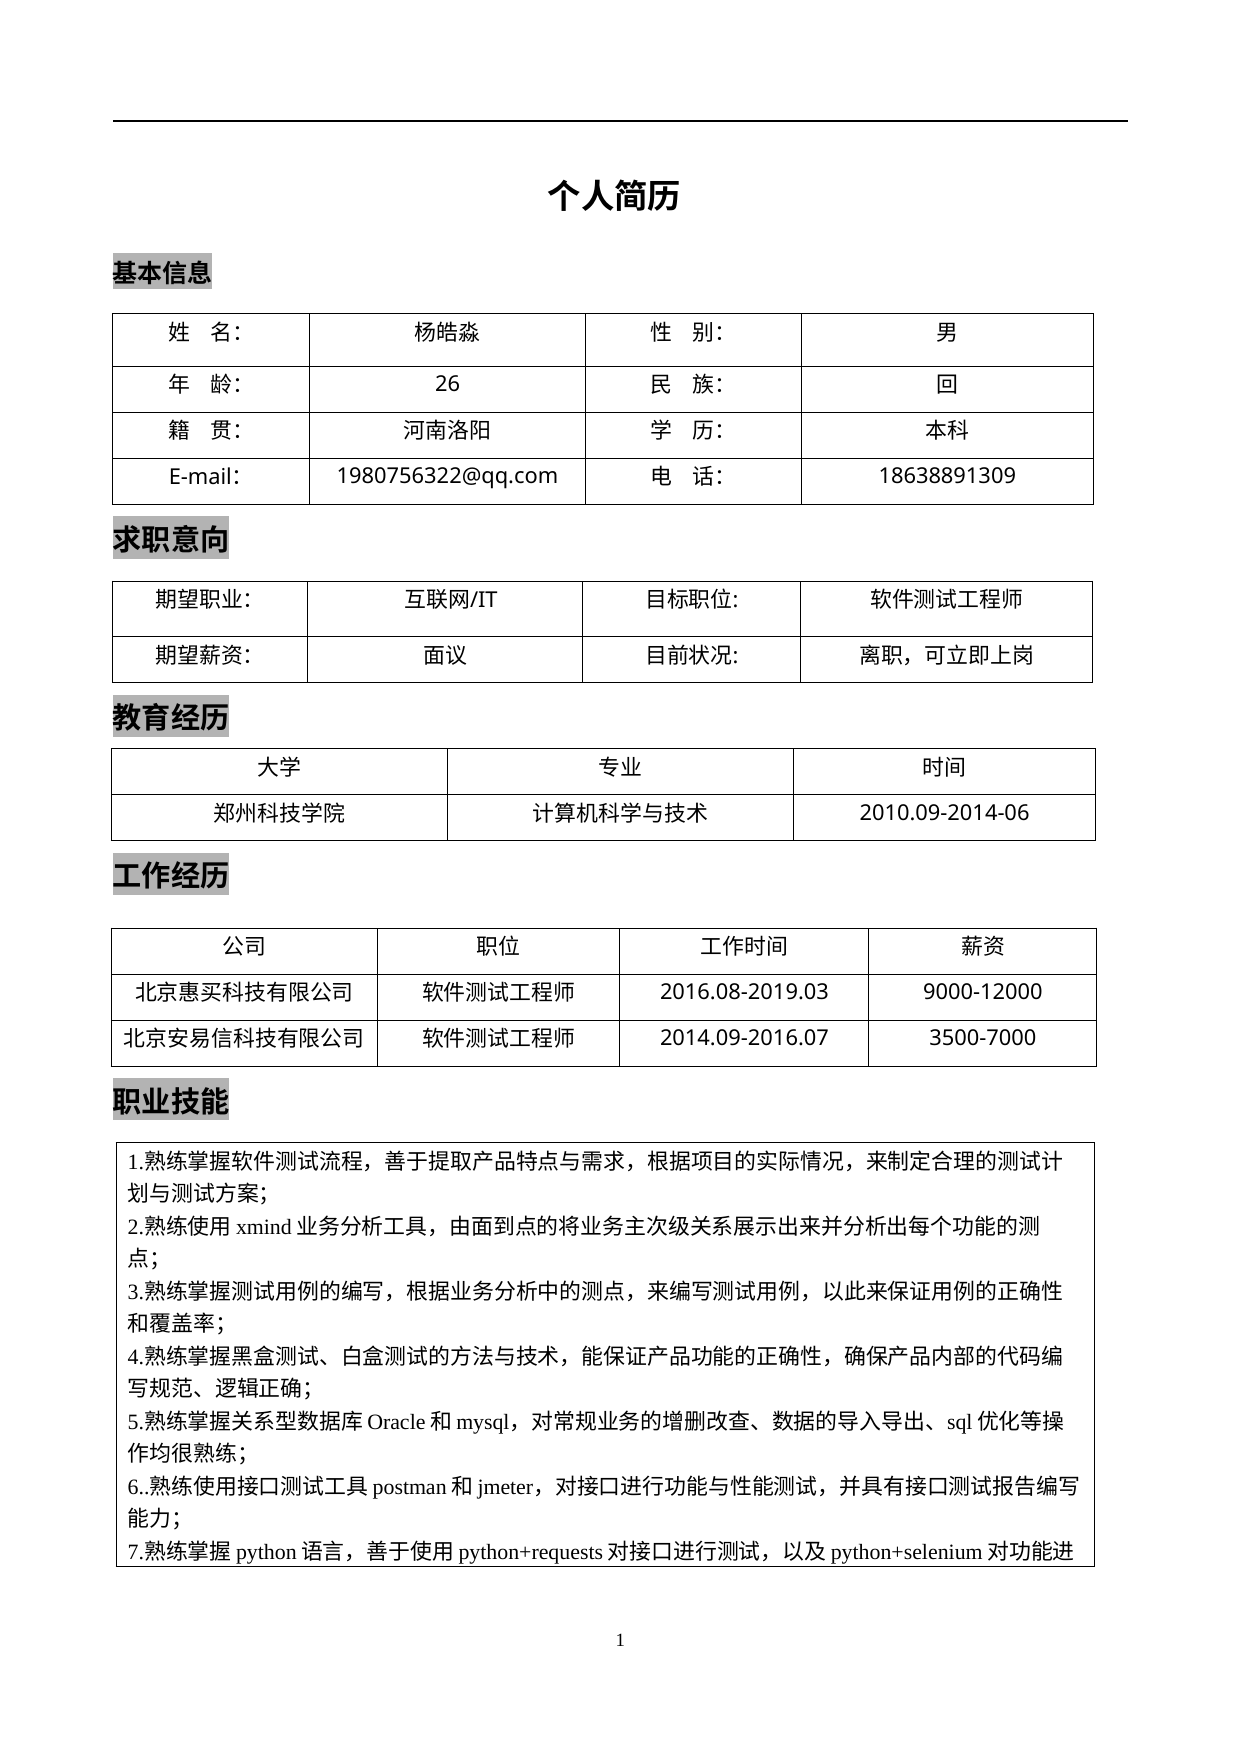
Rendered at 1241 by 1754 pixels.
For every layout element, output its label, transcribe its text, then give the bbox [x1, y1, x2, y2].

table_cell 北京安易信科技有限公司 [112, 1021, 377, 1066]
table_cell 籍 贯： [113, 413, 309, 458]
table_header 性 别： [586, 314, 801, 366]
table_header 姓 名： [113, 314, 309, 366]
table_header 时间 [794, 749, 1095, 794]
table_cell 北京惠买科技有限公司 [112, 975, 377, 1020]
table_cell 回 [802, 367, 1093, 412]
table_header 大学 [112, 749, 447, 794]
table_header 软件测试工程师 [801, 582, 1092, 636]
table_header 男 [802, 314, 1093, 366]
table_cell 本科 [802, 413, 1093, 458]
text 求职意向 [112, 505, 1128, 570]
text 个人简历 [112, 162, 1128, 227]
table_cell 软件测试工程师 [378, 975, 619, 1020]
table_cell 郑州科技学院 [112, 795, 447, 840]
table_cell 2010.09-2014-06 [794, 795, 1095, 840]
text 职业技能 [112, 1067, 1128, 1132]
table_cell 2016.08-2019.03 [620, 975, 868, 1020]
table_header 公司 [112, 929, 377, 974]
table_cell 面议 [308, 637, 582, 682]
table_cell 计算机科学与技术 [448, 795, 793, 840]
table_cell 学 历： [586, 413, 801, 458]
table_header 职位 [378, 929, 619, 974]
table_cell 年 龄： [113, 367, 309, 412]
table_cell 河南洛阳 [310, 413, 585, 458]
table_header 工作时间 [620, 929, 868, 974]
table_header 薪资 [869, 929, 1096, 974]
table_cell 2014.09-2016.07 [620, 1021, 868, 1066]
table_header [117, 1143, 1094, 1566]
text 基本信息 [112, 239, 1128, 304]
table_cell 3500-7000 [869, 1021, 1096, 1066]
table_cell 18638891309 [802, 459, 1093, 504]
table_cell 1980756322@qq.com [310, 459, 585, 504]
table_cell 民 族： [586, 367, 801, 412]
table_cell E-mail： [113, 459, 309, 504]
table_cell 软件测试工程师 [378, 1021, 619, 1066]
table_cell 26 [310, 367, 585, 412]
table_header 互联网/IT [308, 582, 582, 636]
table_header 目标职位: [583, 582, 800, 636]
text 教育经历 [112, 683, 1128, 748]
table_cell 9000-12000 [869, 975, 1096, 1020]
table_cell 离职，可立即上岗 [801, 637, 1092, 682]
table_cell 期望薪资： [113, 637, 307, 682]
text 工作经历 [112, 841, 1128, 906]
table_header 期望职业： [113, 582, 307, 636]
table_header 专业 [448, 749, 793, 794]
table_cell 目前状况: [583, 637, 800, 682]
table_cell 电 话： [586, 459, 801, 504]
table_header 杨皓淼 [310, 314, 585, 366]
